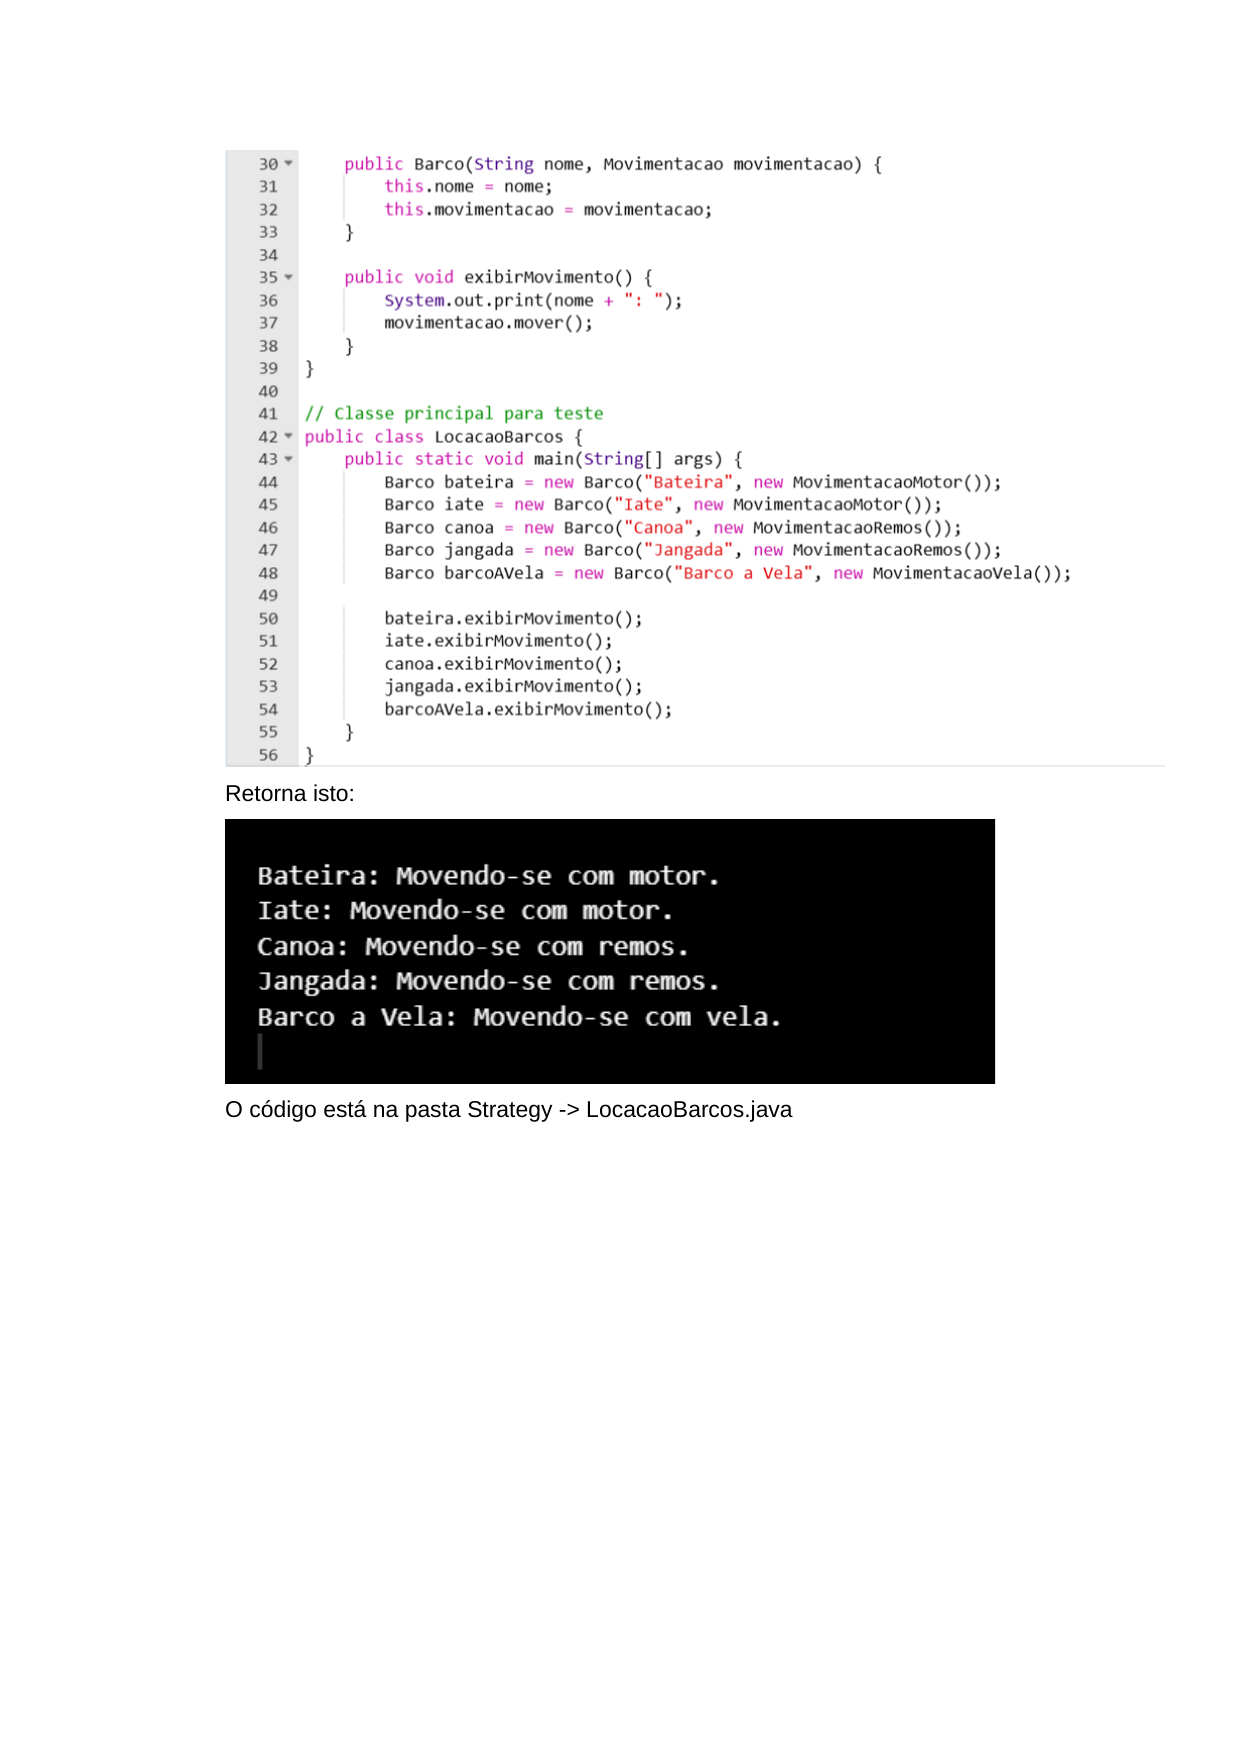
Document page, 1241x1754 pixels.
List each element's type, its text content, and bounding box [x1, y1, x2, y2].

text O código está na pasta Strategy -> LocacaoBarcos.java [225, 1096, 1090, 1123]
text Retorna isto: [225, 780, 1090, 806]
picture [225, 819, 996, 1084]
picture [225, 150, 1166, 767]
